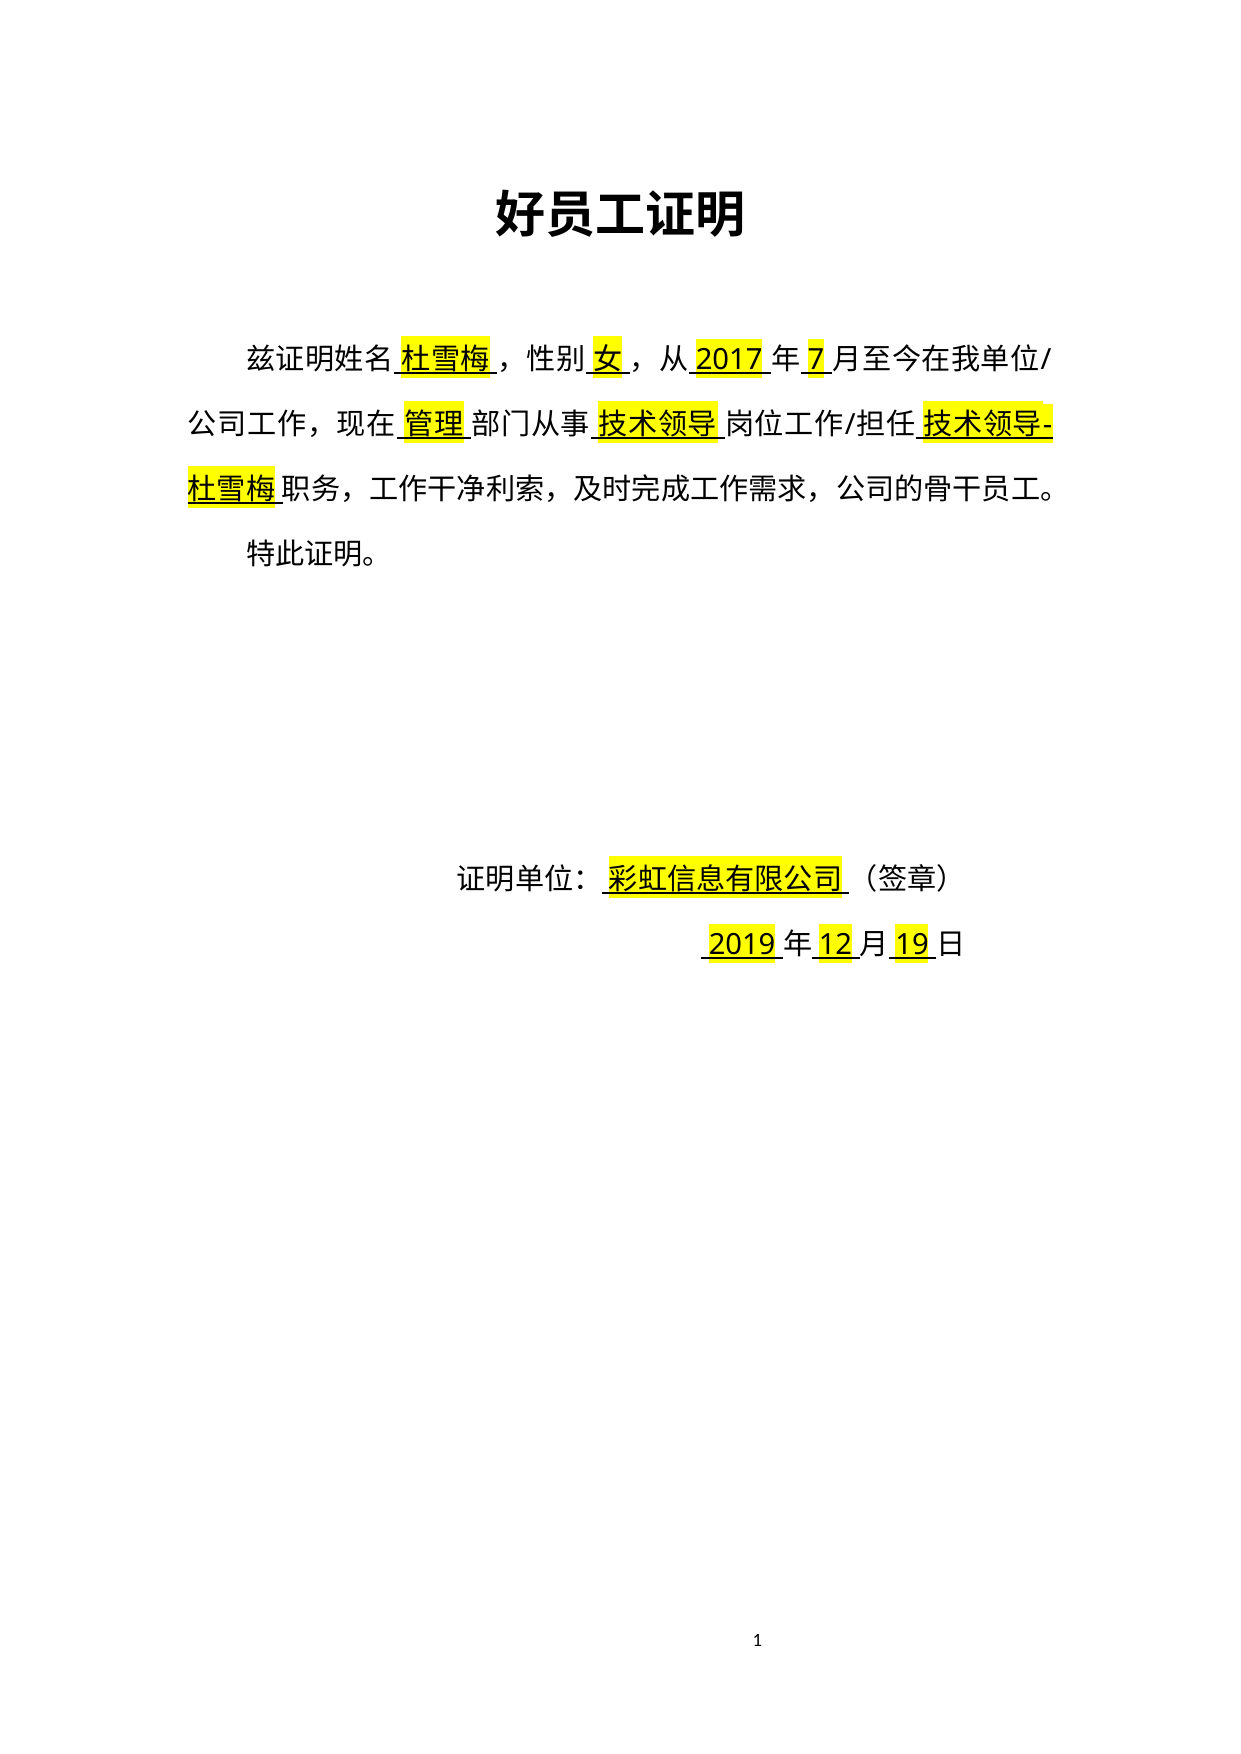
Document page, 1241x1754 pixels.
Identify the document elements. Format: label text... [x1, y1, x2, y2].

text 特此证明。 [187, 519, 1053, 584]
text 好员工证明 [187, 162, 1053, 259]
text 兹证明姓名 杜雪梅 ，性别 女 ，从 2017 年 7 月至今在我单位/公司工作，现在 管理 部门从事 技术领导 岗位工作/担任 技术领导-杜雪梅 职务，工作干净利索，及时完成工作需求，公司的骨干员工。 [187, 324, 1053, 519]
text 2019 年 12 月 19 日 [187, 909, 965, 974]
text 证明单位： 彩虹信息有限公司 （签章） [187, 844, 965, 909]
